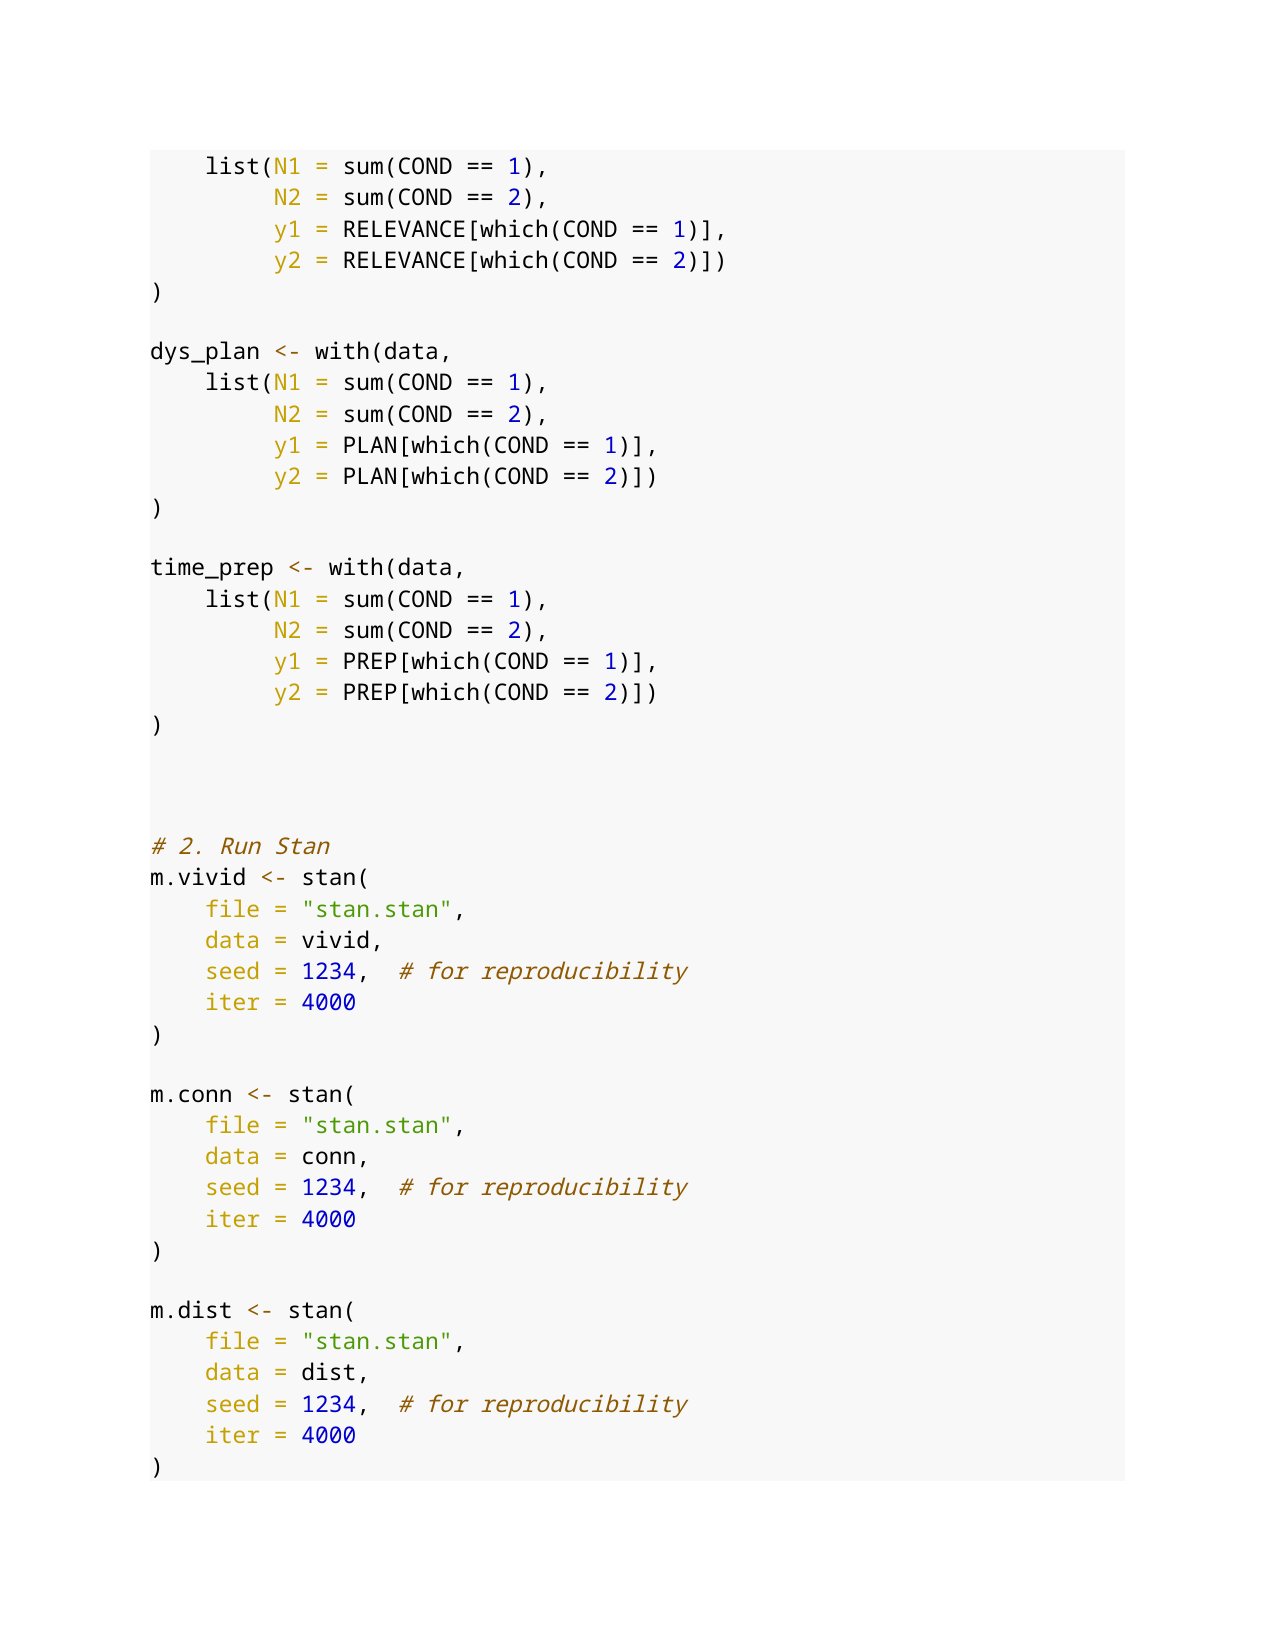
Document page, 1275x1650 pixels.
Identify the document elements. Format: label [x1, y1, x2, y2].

text [150, 150, 1125, 1481]
